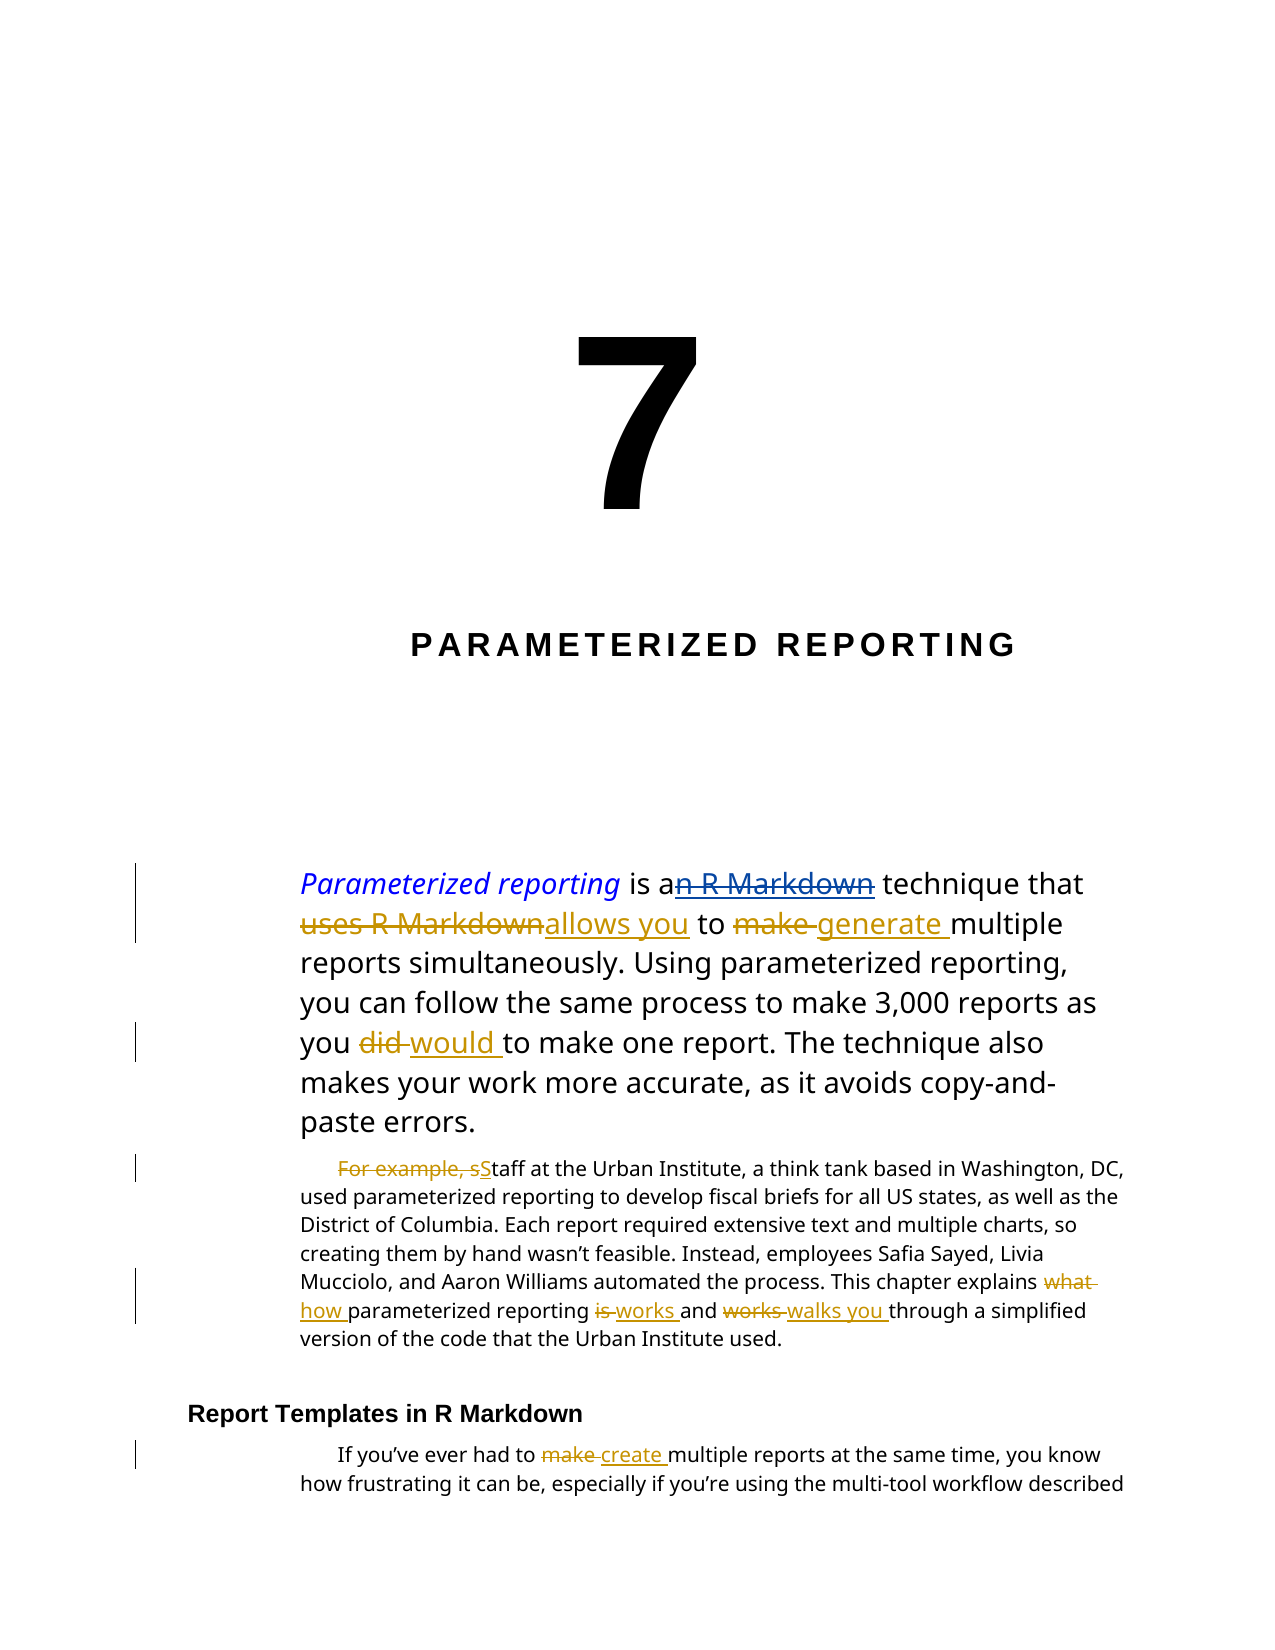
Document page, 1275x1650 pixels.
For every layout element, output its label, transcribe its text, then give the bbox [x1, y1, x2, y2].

text taff at the Urban Institute, a think tank based in Washington, DC, used parameterized reporting to develop fiscal briefs for all US states, as well as the District of Columbia. Each report required extensive text and multiple charts, so creating them by hand wasn’t feasible. Instead, employees Safia Sayed, Livia Mucciolo, and Aaron Williams automated the process. This chapter explains parameterized reporting and through a simplified version of the code that the Urban Institute used. [300, 1154, 1125, 1353]
title Parameterized Reporting [300, 625, 1125, 663]
text Parameterized reporting is a technique that to multiple reports simultaneously. Using parameterized reporting, you can follow the same process to make 3,000 reports as you to make one report. The technique also makes your work more accurate, as it avoids copy-and-paste errors. [300, 863, 1125, 1141]
text Report Templates in R Markdown [187, 1397, 1125, 1428]
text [300, 1440, 1125, 1497]
